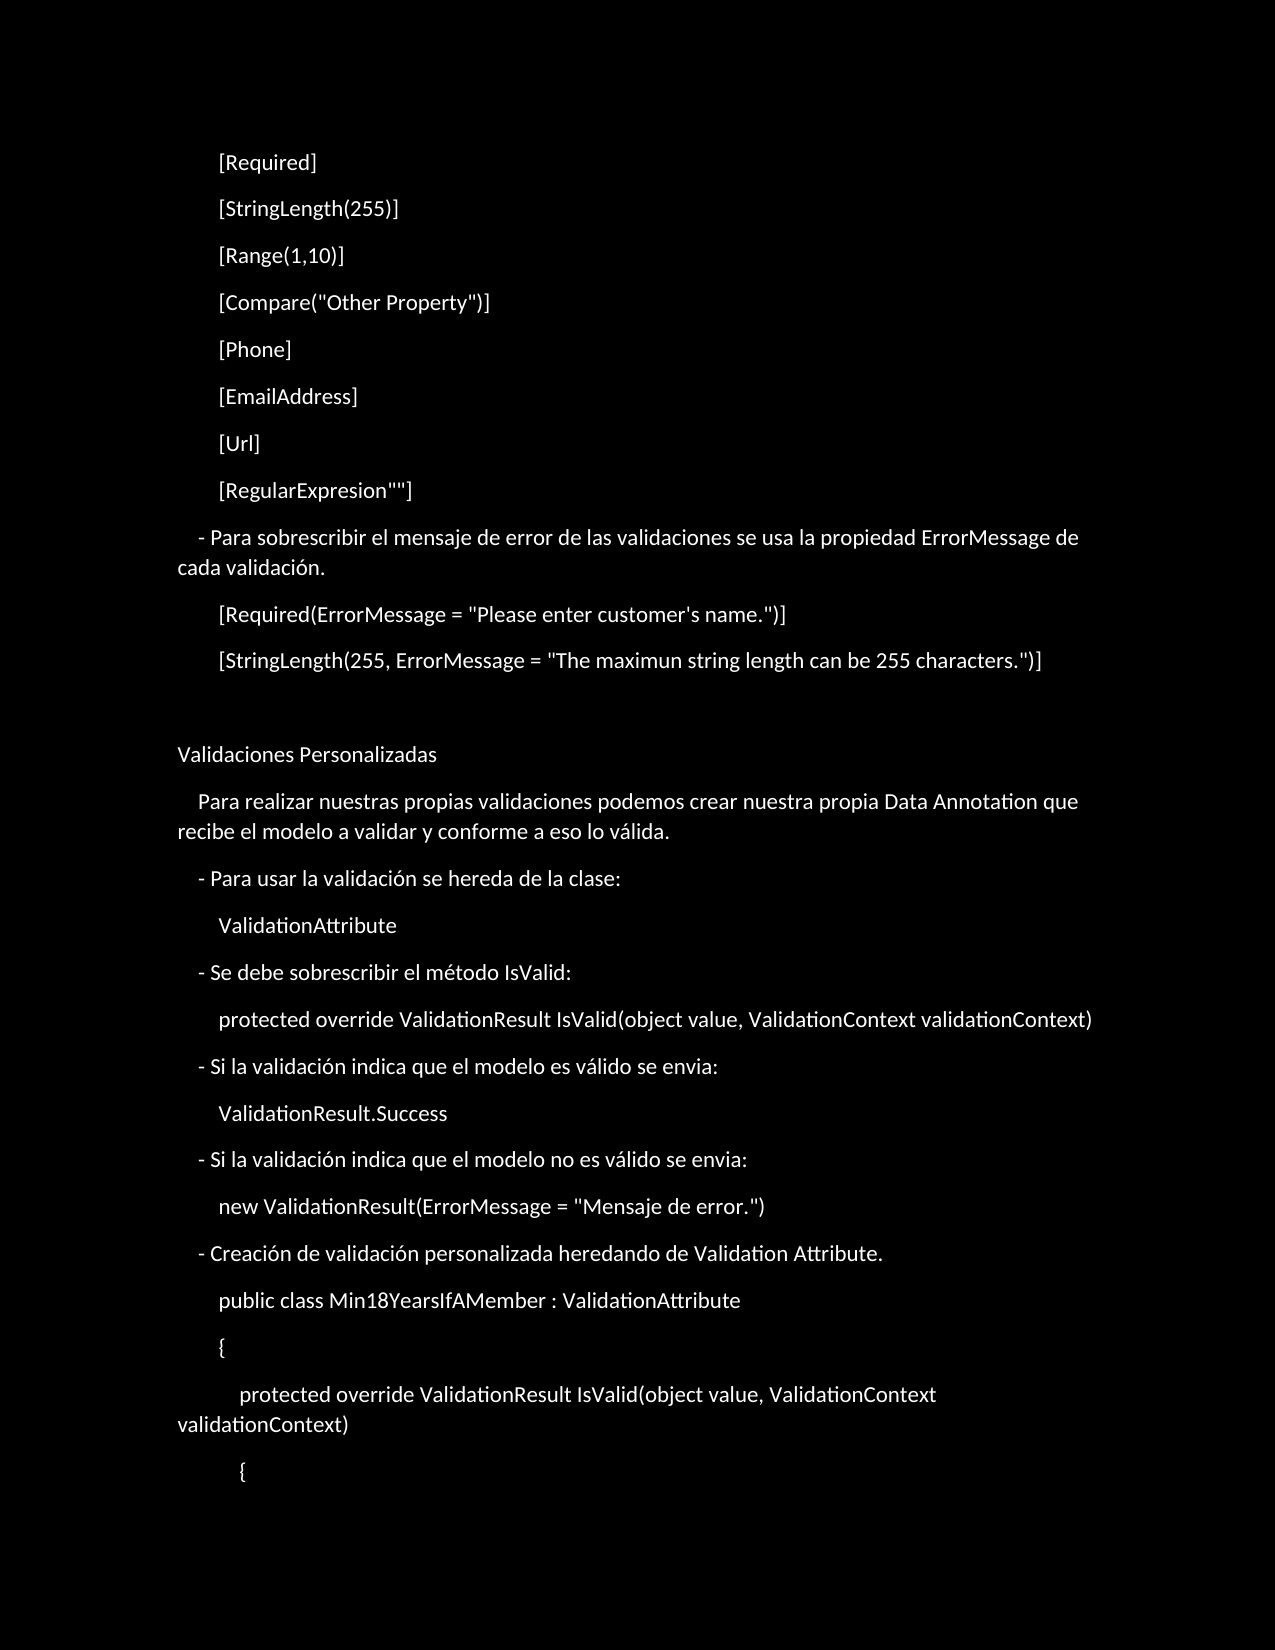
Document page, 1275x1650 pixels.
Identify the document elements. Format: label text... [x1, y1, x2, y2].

text protected override ValidationResult IsValid(object value, ValidationContext validationContext) [177, 1380, 1098, 1438]
text - Para sobrescribir el mensaje de error de las validaciones se usa la propiedad ErrorMessage de cada validación. [177, 523, 1098, 581]
text - Se debe sobrescribir el método IsValid: [177, 958, 1098, 986]
text - Creación de validación personalizada heredando de Validation Attribute. [177, 1239, 1098, 1267]
text Para realizar nuestras propias validaciones podemos crear nuestra propia Data Annotation que recibe el modelo a validar y conforme a eso lo válida. [177, 787, 1098, 845]
text { [177, 1457, 1098, 1485]
text protected override ValidationResult IsValid(object value, ValidationContext validationContext) [177, 1005, 1098, 1033]
text [Phone] [177, 335, 1098, 363]
text Validaciones Personalizadas [177, 740, 1098, 768]
text new ValidationResult(ErrorMessage = "Mensaje de error.") [177, 1192, 1098, 1220]
text [Required(ErrorMessage = "Please enter customer's name.")] [177, 600, 1098, 628]
text ValidationResult.Success [177, 1099, 1098, 1127]
text ValidationAttribute [177, 911, 1098, 939]
text public class Min18YearsIfAMember : ValidationAttribute [177, 1286, 1098, 1314]
text { [177, 1333, 1098, 1361]
text [Required] [177, 148, 1098, 176]
text [EmailAddress] [177, 382, 1098, 410]
text [Url] [177, 429, 1098, 457]
text [StringLength(255)] [177, 194, 1098, 222]
text [StringLength(255, ErrorMessage = "The maximun string length can be 255 characters.")] [177, 647, 1098, 674]
text [Compare("Other Property")] [177, 288, 1098, 316]
text - Si la validación indica que el modelo no es válido se envia: [177, 1146, 1098, 1173]
text - Para usar la validación se hereda de la clase: [177, 864, 1098, 892]
text [Range(1,10)] [177, 241, 1098, 269]
text [RegularExpresion""] [177, 476, 1098, 504]
text - Si la validación indica que el modelo es válido se envia: [177, 1052, 1098, 1080]
